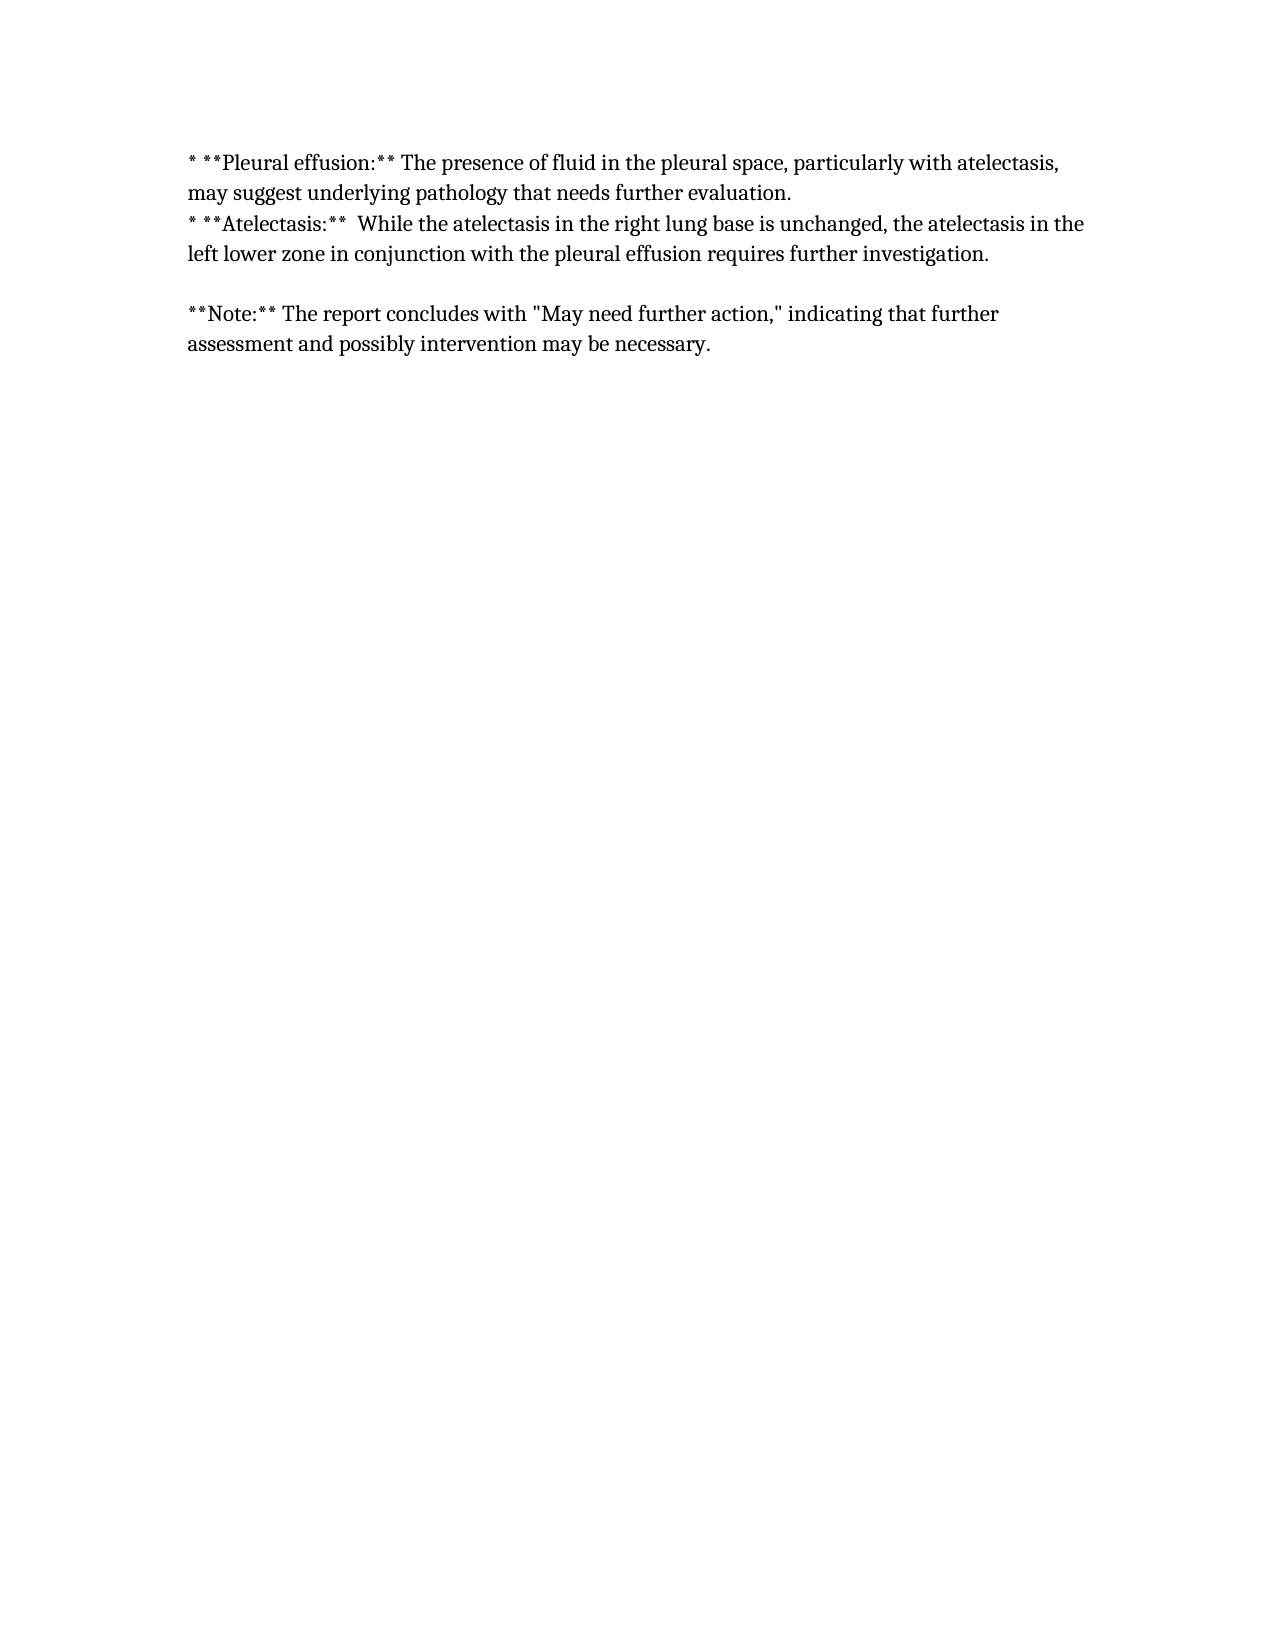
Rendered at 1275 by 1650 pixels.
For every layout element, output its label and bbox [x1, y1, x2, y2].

text [187, 150, 1087, 358]
